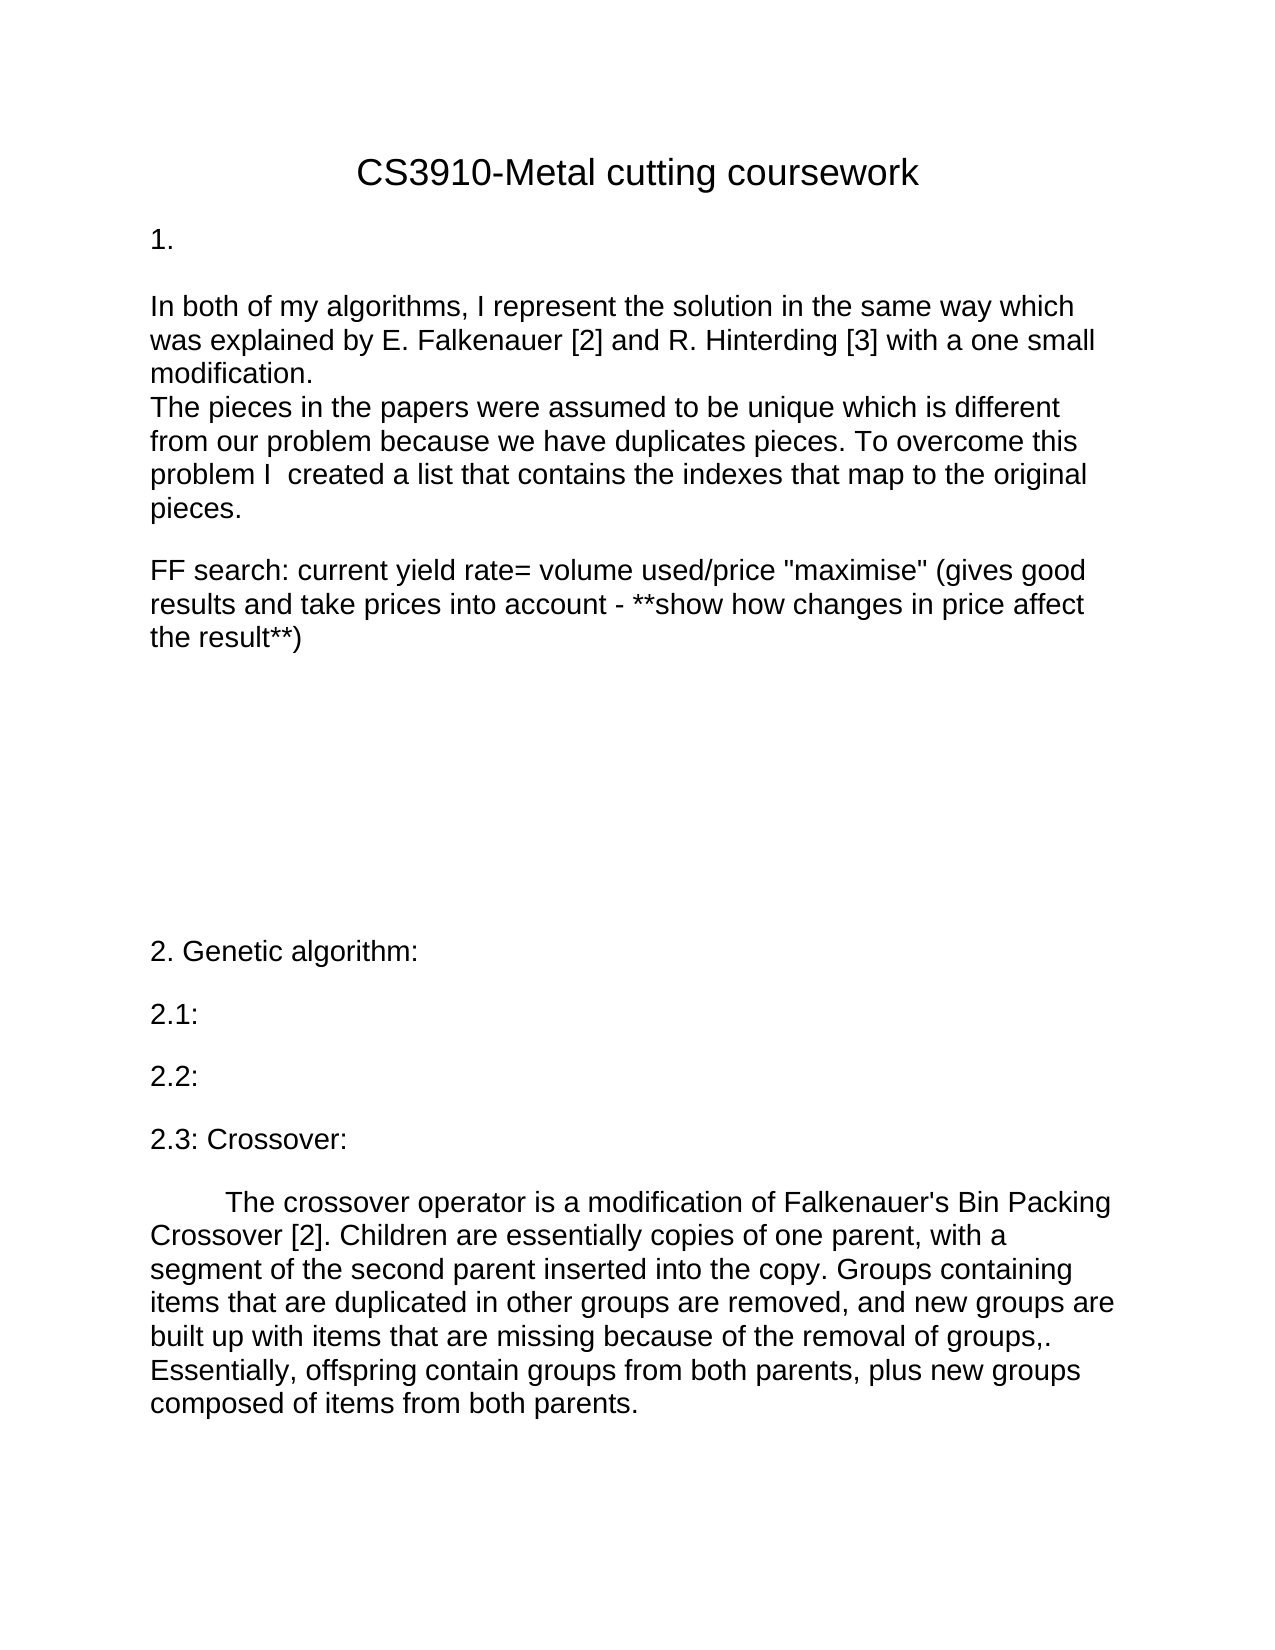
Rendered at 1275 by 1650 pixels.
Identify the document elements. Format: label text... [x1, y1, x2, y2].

text 2.3: Crossover: [150, 1122, 1125, 1156]
text 2. Genetic algorithm: [150, 934, 1125, 967]
text 2.1: [150, 997, 1125, 1030]
text The crossover operator is a modification of Falkenauer's Bin Packing Crossover [2]. Children are essentially copies of one parent, with a segment of the second parent inserted into the copy. Groups containing items that are duplicated in other groups are removed, and new groups are built up with items that are missing because of the removal of groups,. Essentially, offspring contain groups from both parents, plus new groups composed of items from both parents. [150, 1185, 1125, 1419]
text 2.2: [150, 1059, 1125, 1093]
text 1. In both of my algorithms, I represent the solution in the same way which was explained by E. Falkenauer [2] and R. Hinterding [3] with a one small modification. The pieces in the papers were assumed to be unique which is different from our problem because we have duplicates pieces. To overcome this problem I created a list that contains the indexes that map to the original pieces. [150, 222, 1125, 524]
text FF search: current yield rate= volume used/price "maximise" (gives good results and take prices into account - **show how changes in price affect the result**) [150, 553, 1125, 654]
text CS3910-Metal cutting coursework [150, 150, 1125, 193]
